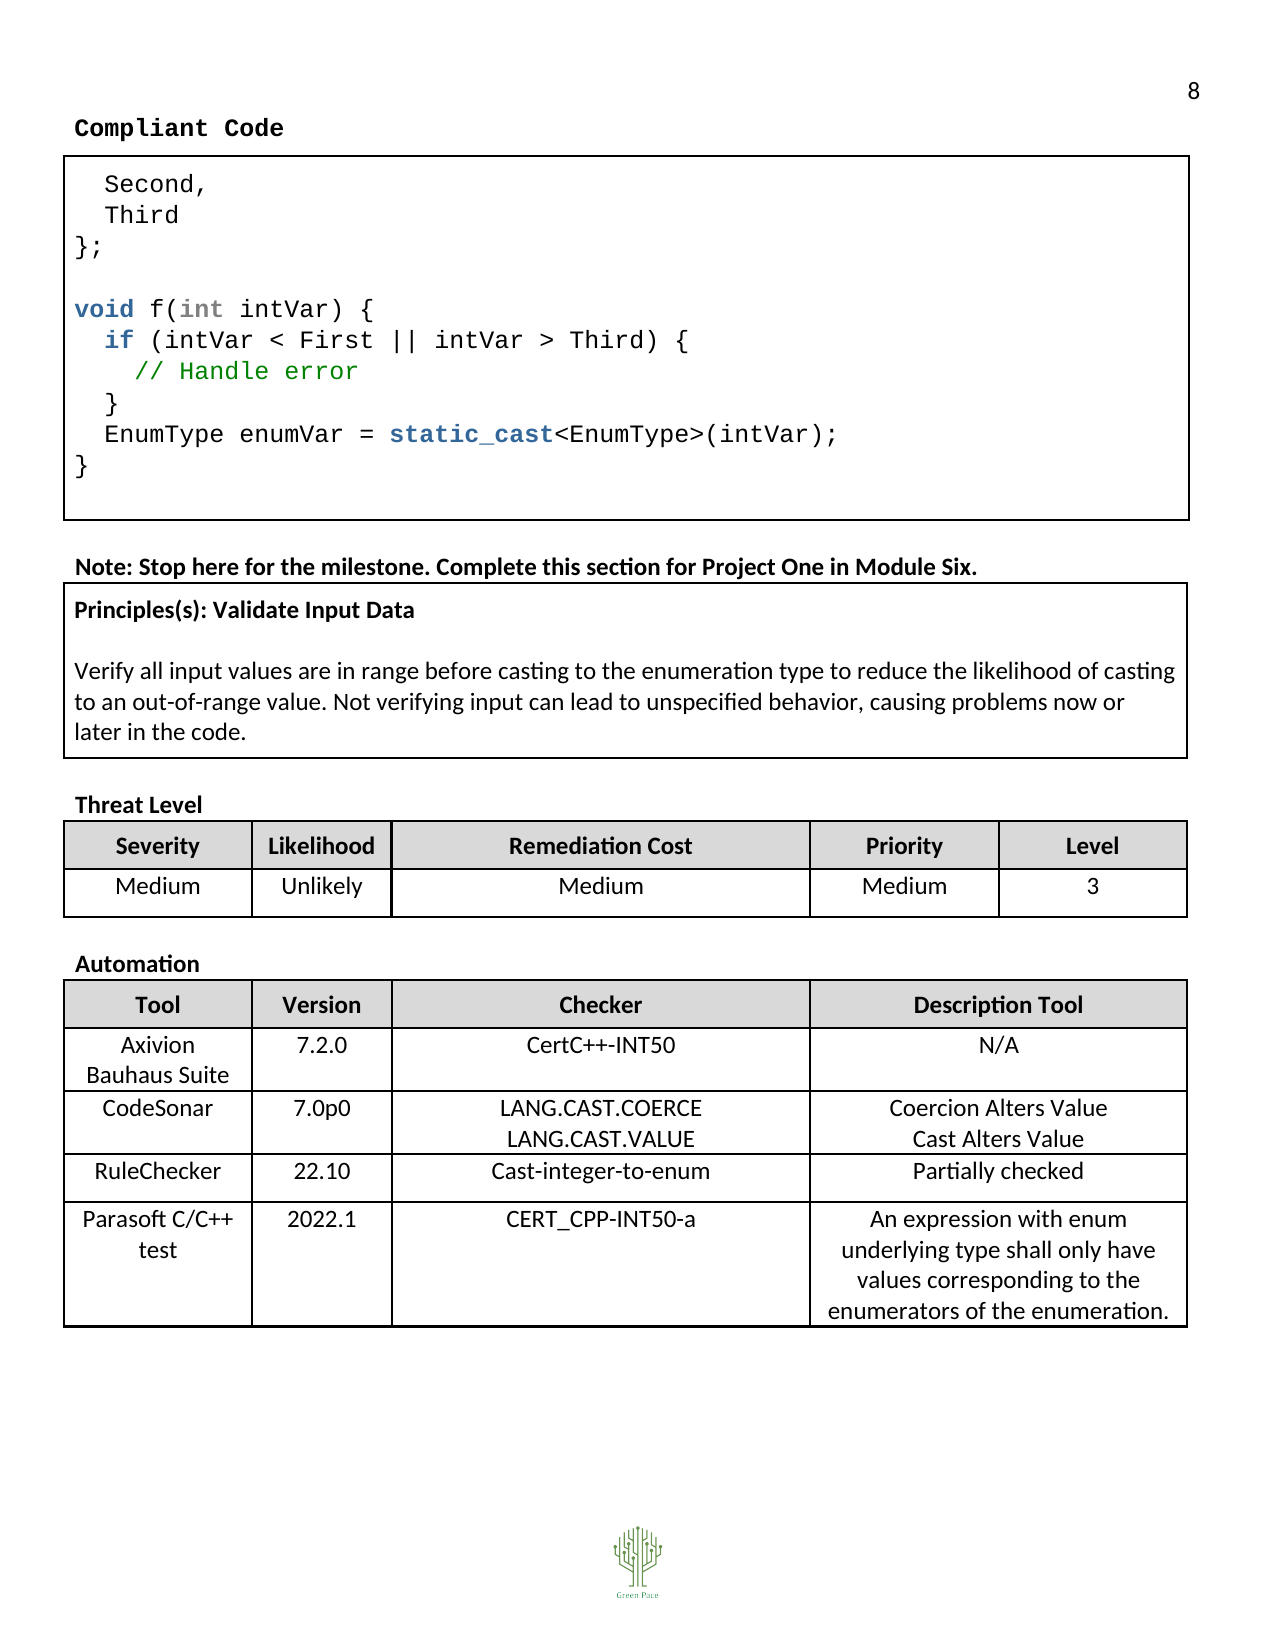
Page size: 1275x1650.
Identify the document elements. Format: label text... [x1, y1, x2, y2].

table_header Likelihood [253, 822, 390, 868]
text Note: Stop here for the milestone. Complete this section for Project One in Module Six. [75, 551, 1200, 582]
table_cell An expression with enum underlying type shall only have values corresponding to the enumerators of the enumeration. [811, 1203, 1186, 1325]
table_cell RuleChecker [65, 1155, 251, 1201]
table_header Checker [393, 981, 809, 1027]
table_header Priority [811, 822, 998, 868]
table_header Version [253, 981, 391, 1027]
text Threat Level [75, 790, 1200, 820]
text Automation [75, 949, 1200, 979]
table_cell LANG.CAST.COERCE LANG.CAST.VALUE [393, 1092, 809, 1153]
table_cell Cast-integer-to-enum [393, 1155, 809, 1201]
table_cell Axivion Bauhaus Suite [65, 1029, 251, 1090]
table_cell Medium [65, 870, 251, 916]
table_cell Medium [811, 870, 998, 916]
table_cell Unlikely [253, 870, 390, 916]
table_header Description Tool [811, 981, 1186, 1027]
table_header Remediation Cost [393, 822, 809, 868]
table_header Tool [65, 981, 251, 1027]
table_cell CertC++-INT50 [393, 1029, 809, 1090]
table_cell 7.2.0 [253, 1029, 391, 1090]
table_cell 7.0p0 [253, 1092, 391, 1153]
table_header Level [1000, 822, 1186, 868]
picture [605, 1521, 670, 1606]
table_header Severity [65, 822, 251, 868]
table_cell 22.10 [253, 1155, 391, 1201]
table_cell Medium [393, 870, 809, 916]
table_cell Partially checked [811, 1155, 1186, 1201]
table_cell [65, 157, 1188, 518]
table_header Principles(s): Validate Input Data Verify all input values are in range before casting to the enumeration type to reduce the likelihood of casting to an out-of-range value. Not verifying input can lead to unspecified behavior, causing problems now or later in the code. [65, 584, 1186, 757]
table_cell 2022.1 [253, 1203, 391, 1325]
table_cell CERT_CPP-INT50-a [393, 1203, 809, 1325]
table_cell Coercion Alters Value Cast Alters Value [811, 1092, 1186, 1153]
table_cell 3 [1000, 870, 1186, 916]
table_cell Parasoft C/C++ test [65, 1203, 251, 1325]
table_cell CodeSonar [65, 1092, 251, 1153]
table_header Compliant Code [64, 106, 1189, 155]
table_cell N/A [811, 1029, 1186, 1090]
